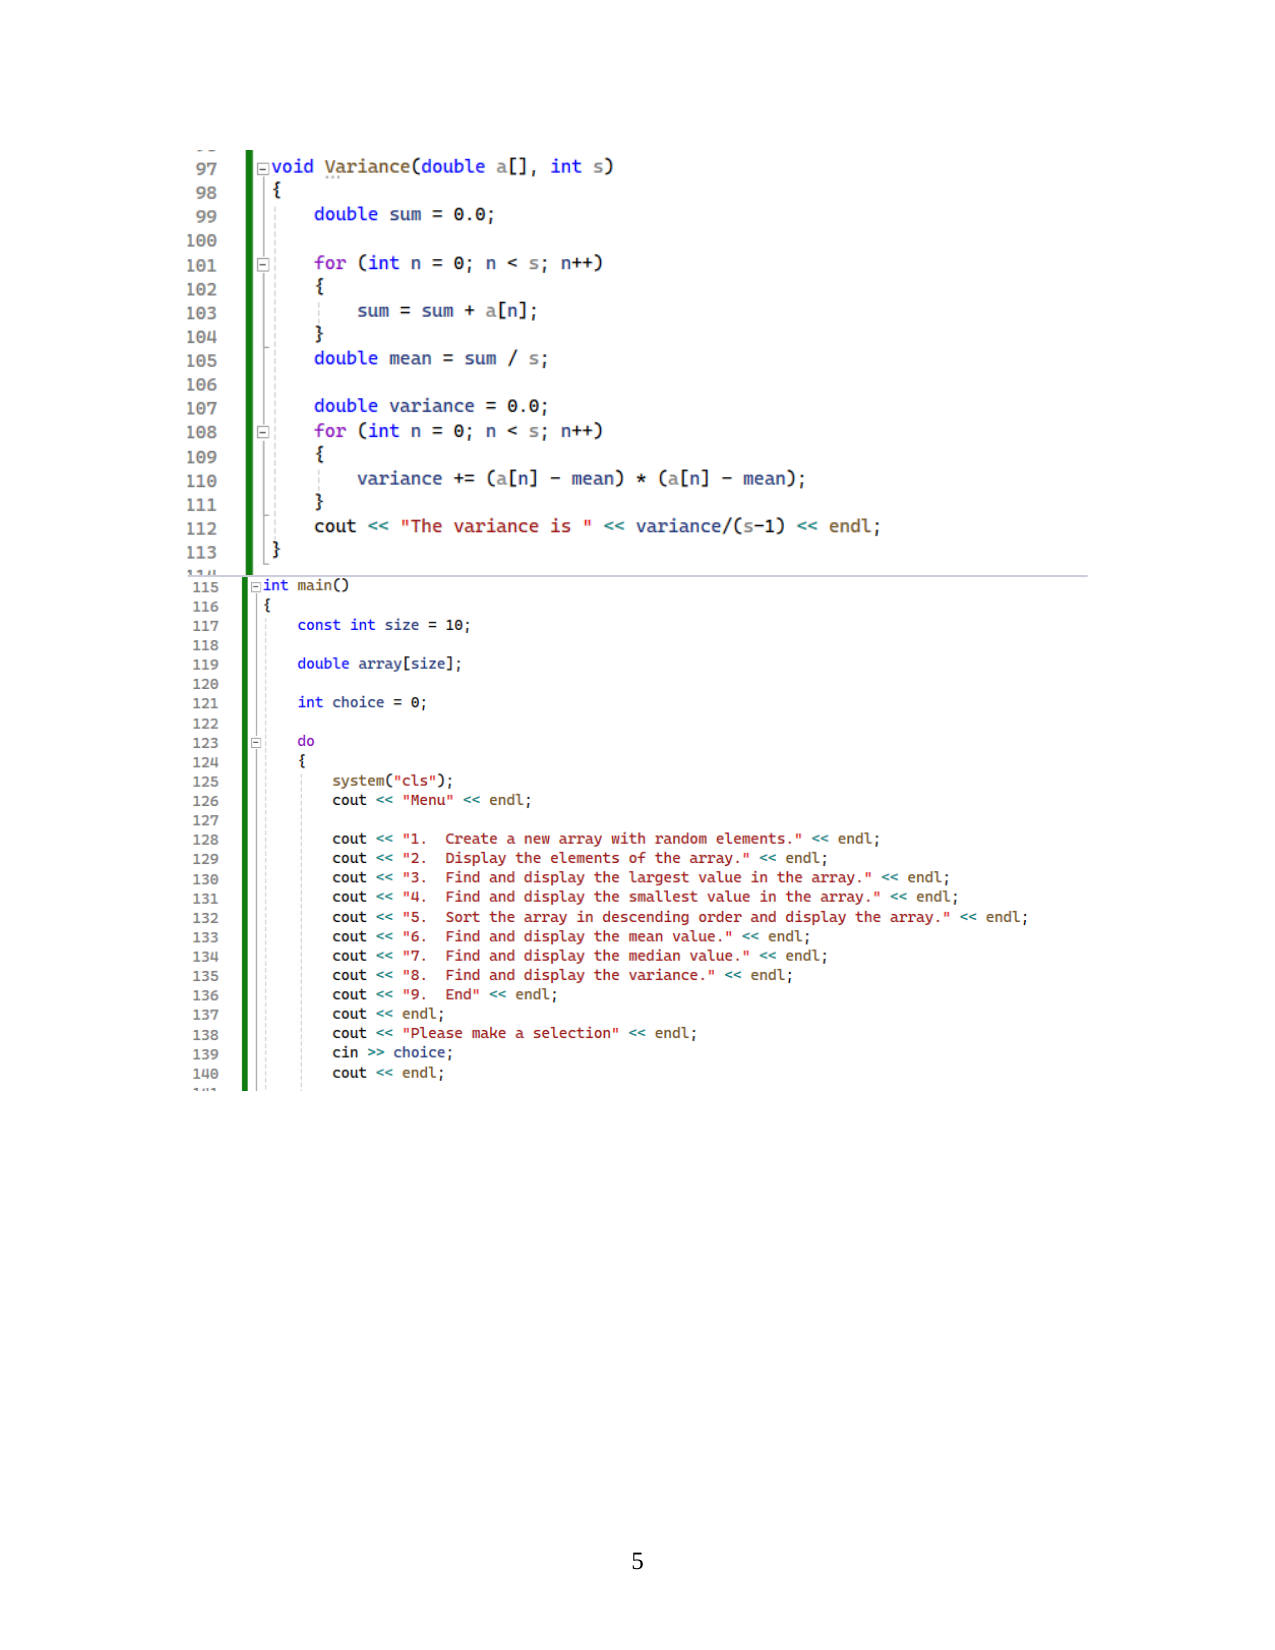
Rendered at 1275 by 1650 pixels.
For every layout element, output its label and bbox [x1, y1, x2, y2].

picture [187, 150, 1088, 1091]
